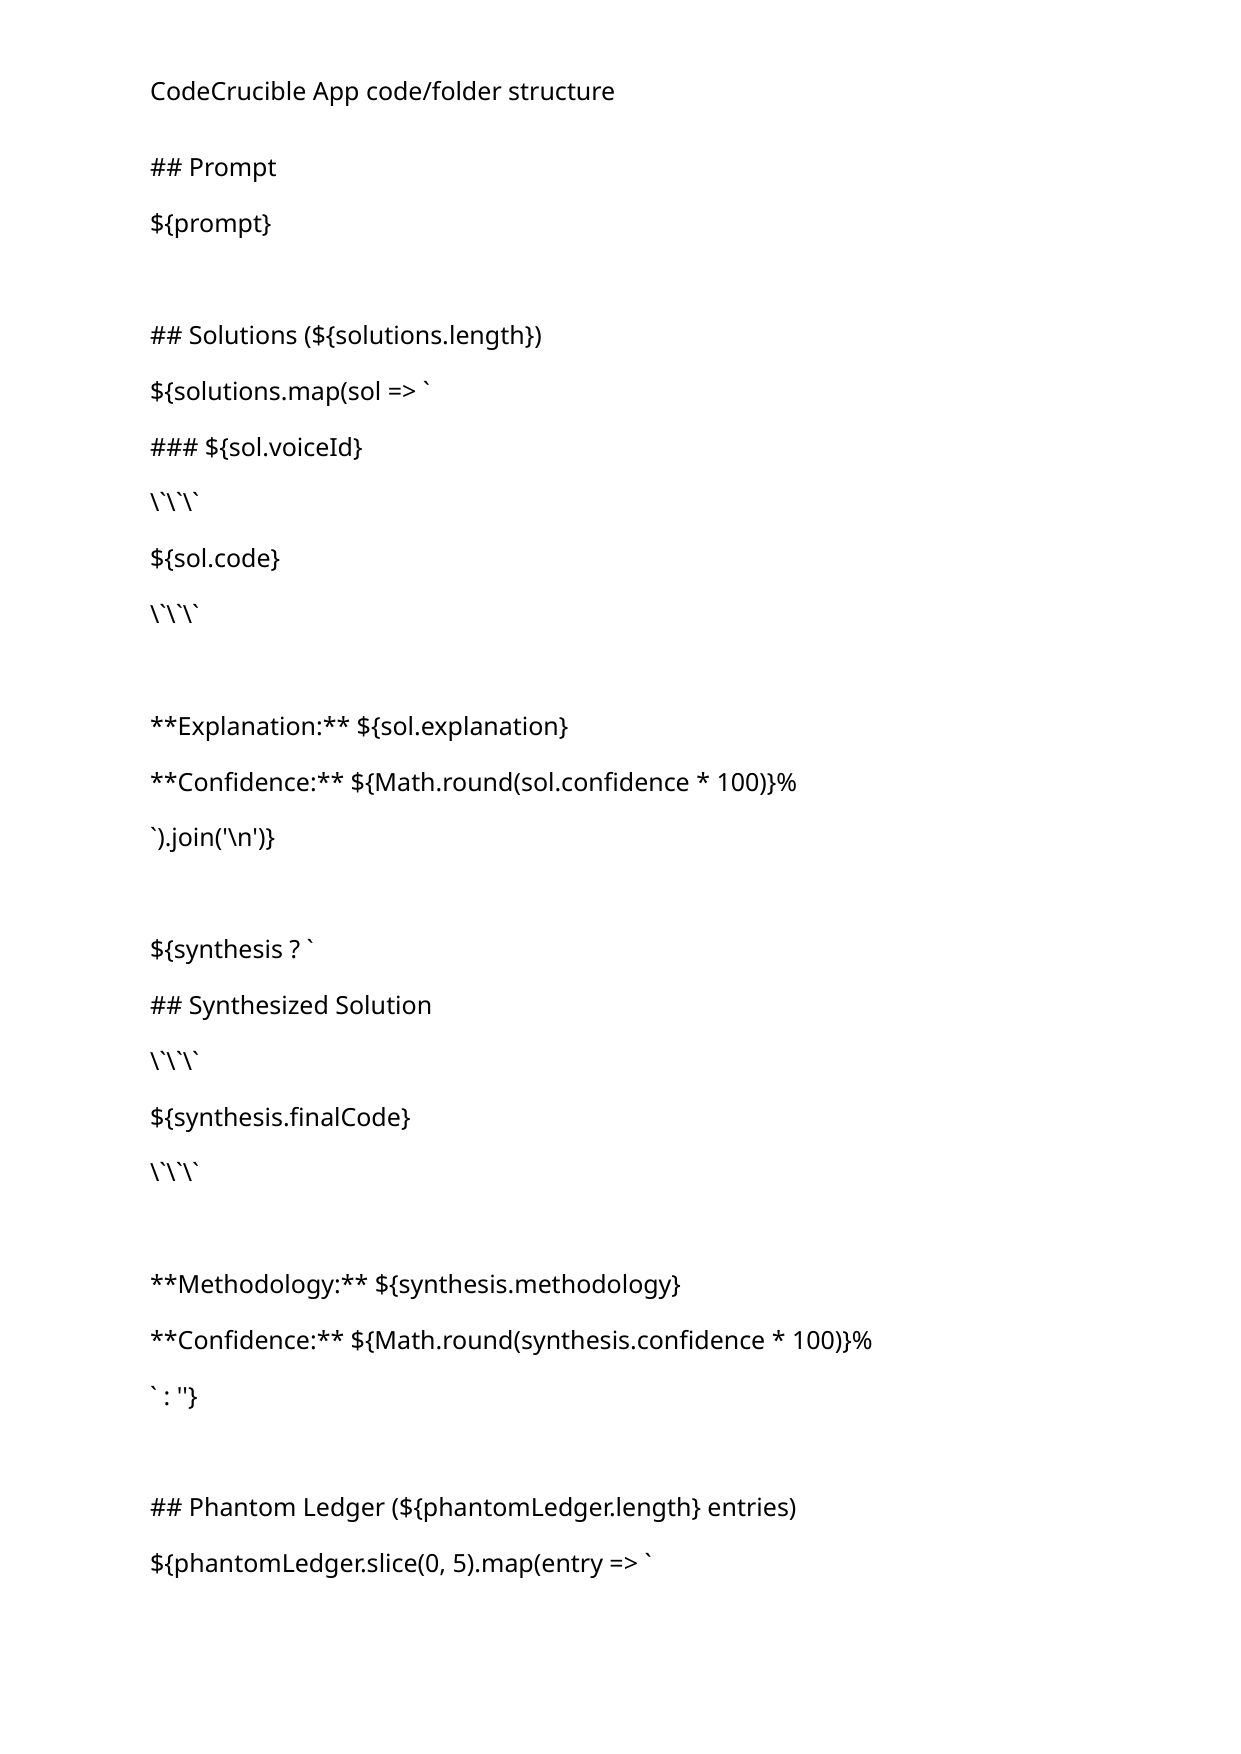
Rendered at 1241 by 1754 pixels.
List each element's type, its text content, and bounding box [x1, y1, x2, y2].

text \`\`\` [150, 485, 1090, 519]
text **Confidence:** ${Math.round(synthesis.confidence * 100)}% [150, 1322, 1090, 1357]
text **Explanation:** ${sol.explanation} [150, 708, 1090, 742]
text ${solutions.map(sol => ` [150, 373, 1090, 407]
text ${synthesis ? ` [150, 932, 1090, 966]
text ## Synthesized Solution [150, 987, 1090, 1022]
text ${phantomLedger.slice(0, 5).map(entry => ` [150, 1546, 1090, 1580]
text ${synthesis.finalCode} [150, 1099, 1090, 1133]
text \`\`\` [150, 1043, 1090, 1077]
text \`\`\` [150, 597, 1090, 631]
text **Confidence:** ${Math.round(sol.confidence * 100)}% [150, 764, 1090, 798]
text `).join('\n')} [150, 820, 1090, 854]
text ${sol.code} [150, 541, 1090, 575]
text ` : ''} [150, 1378, 1090, 1412]
text ## Prompt [150, 150, 1090, 184]
text ${prompt} [150, 206, 1090, 240]
text \`\`\` [150, 1155, 1090, 1189]
text ## Solutions (${solutions.length}) [150, 317, 1090, 352]
text ### ${sol.voiceId} [150, 429, 1090, 463]
text **Methodology:** ${synthesis.methodology} [150, 1267, 1090, 1301]
text ## Phantom Ledger (${phantomLedger.length} entries) [150, 1490, 1090, 1524]
